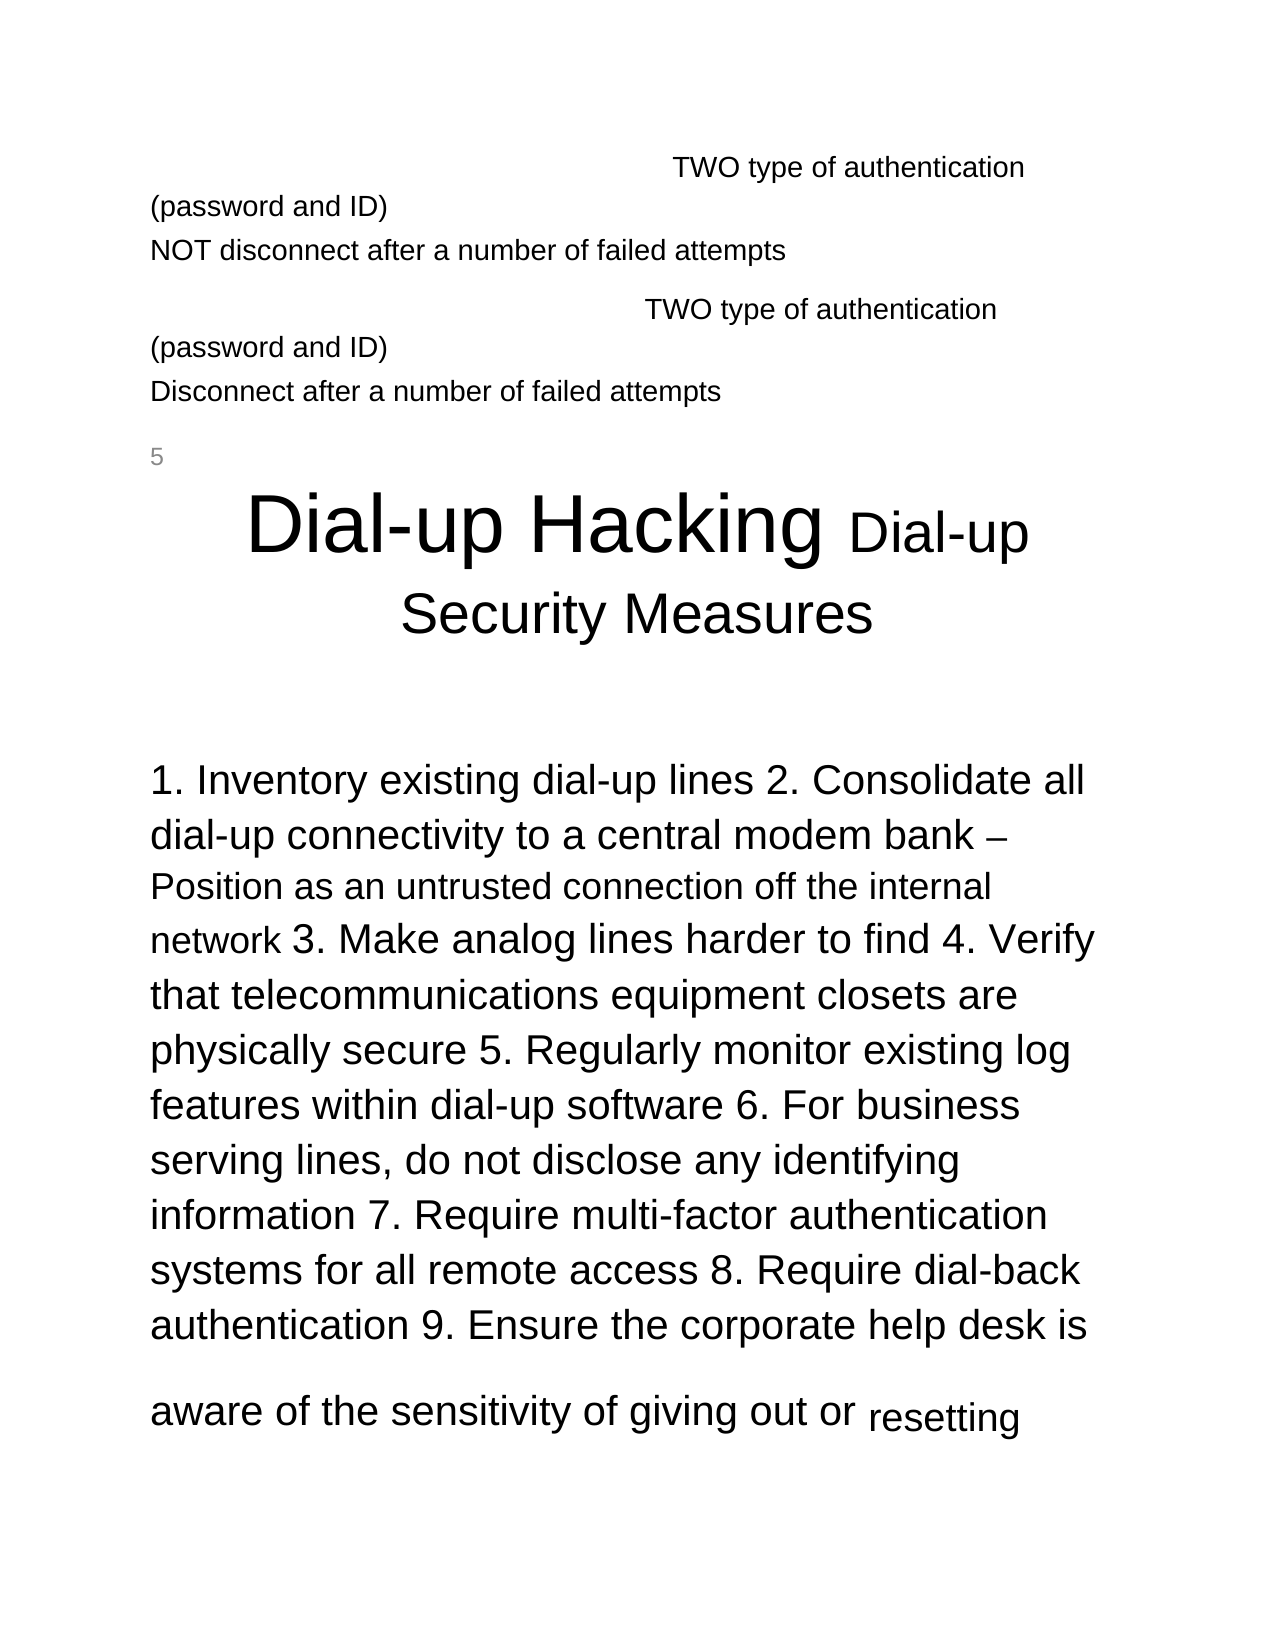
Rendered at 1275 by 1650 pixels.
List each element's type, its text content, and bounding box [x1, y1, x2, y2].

text Disconnect after a number of failed attempts [150, 374, 1125, 408]
text Dual Authentication, Limited Attempts TWO type of authentication (password and ID) [150, 292, 1125, 364]
text Dual Authentication, Unlimited Attempts TWO type of authentication (password and ID) [150, 150, 1125, 222]
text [150, 755, 1125, 1439]
text Dial-up Hacking Dial-up Security Measures [150, 475, 1125, 645]
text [150, 232, 1125, 266]
text 5 [150, 442, 1125, 471]
